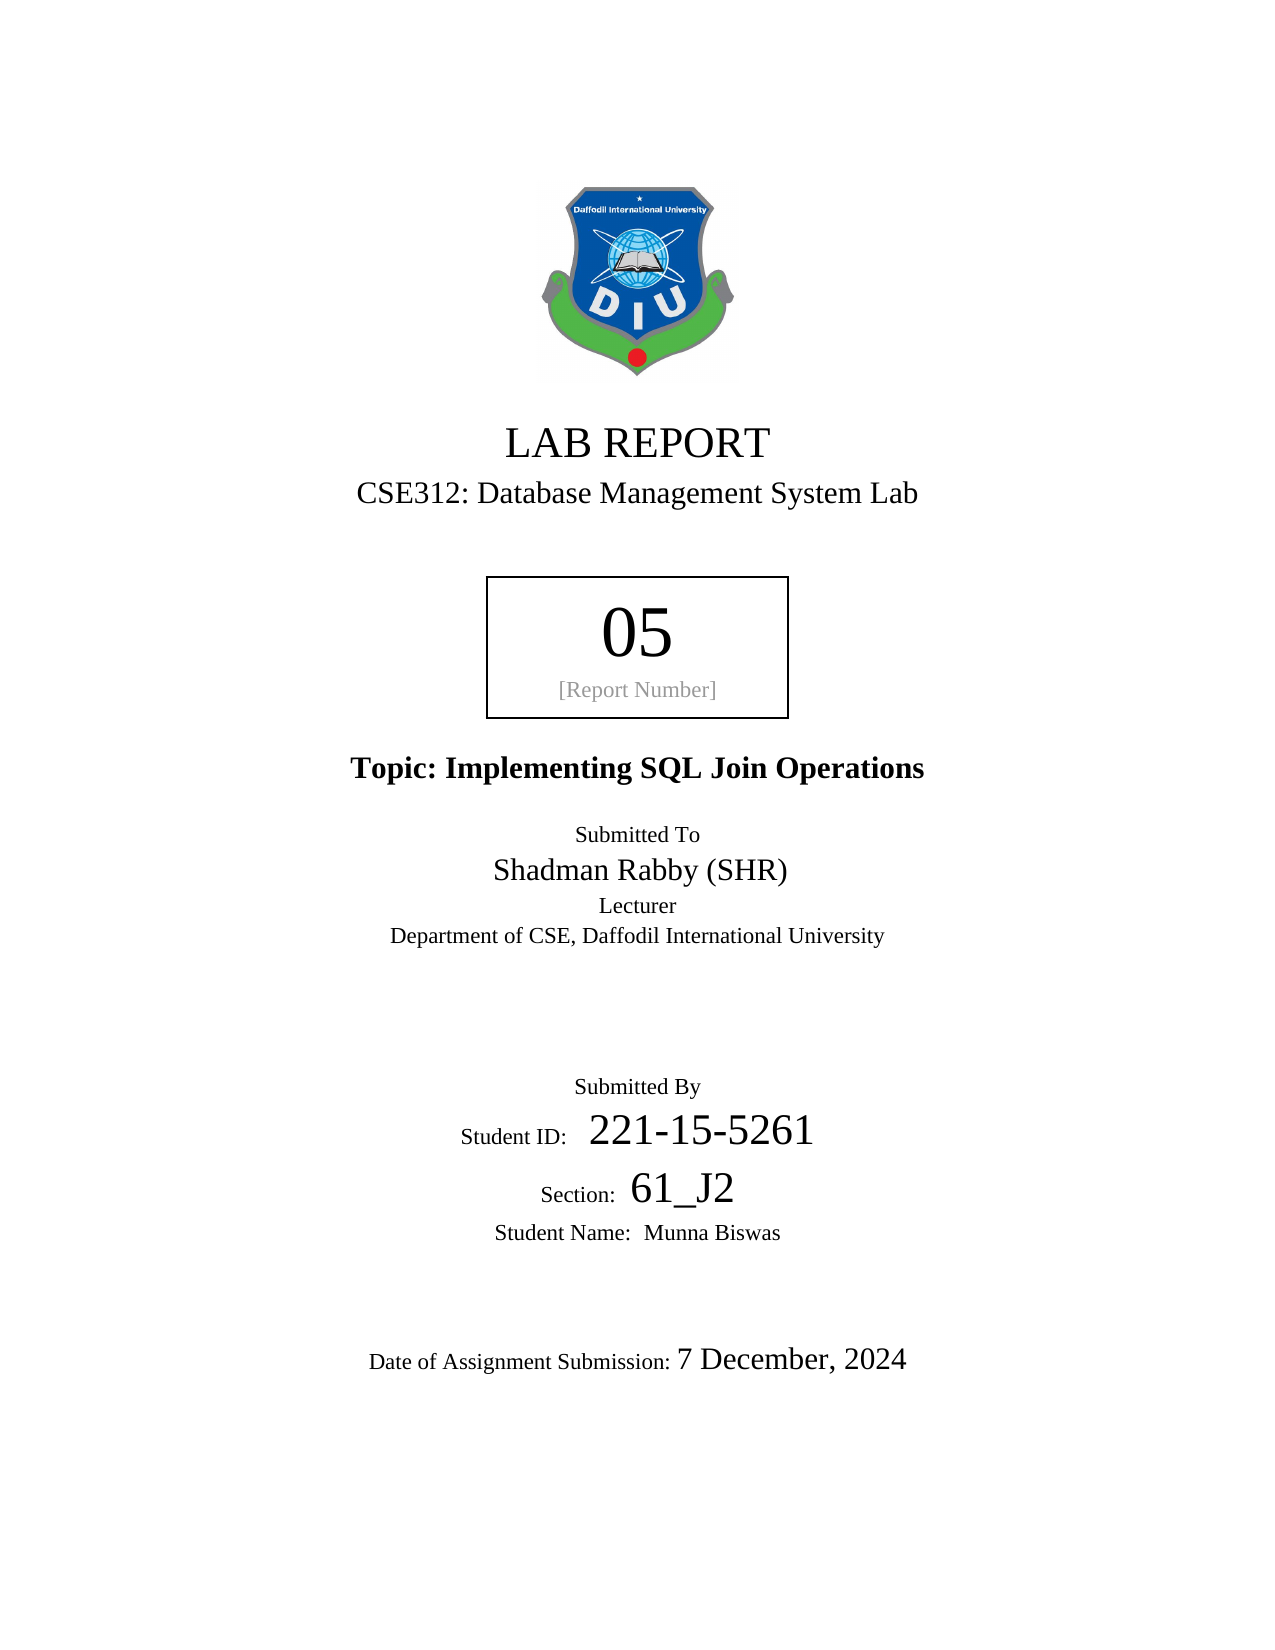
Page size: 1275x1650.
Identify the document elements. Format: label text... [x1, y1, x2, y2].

text Lecturer [150, 892, 1125, 918]
text Section: 61_J2 [150, 1161, 1125, 1212]
text Student ID: 221-15-5261 [150, 1103, 1125, 1154]
text Submitted By [150, 1073, 1125, 1100]
text CSE312: Database Management System Lab [150, 474, 1125, 510]
table_header 05 [Report Number] [488, 578, 787, 717]
text Shadman Rabby (SHR) [150, 851, 1125, 887]
picture [536, 180, 739, 383]
text Student Name: Munna Biswas [150, 1219, 1125, 1246]
text Date of Assignment Submission: 7 December, 2024 [150, 1340, 1125, 1376]
text Topic: Implementing SQL Join Operations [150, 749, 1125, 785]
text Submitted To [150, 821, 1125, 847]
text Department of CSE, Daffodil International University [150, 922, 1125, 949]
text LAB REPORT [150, 417, 1125, 467]
